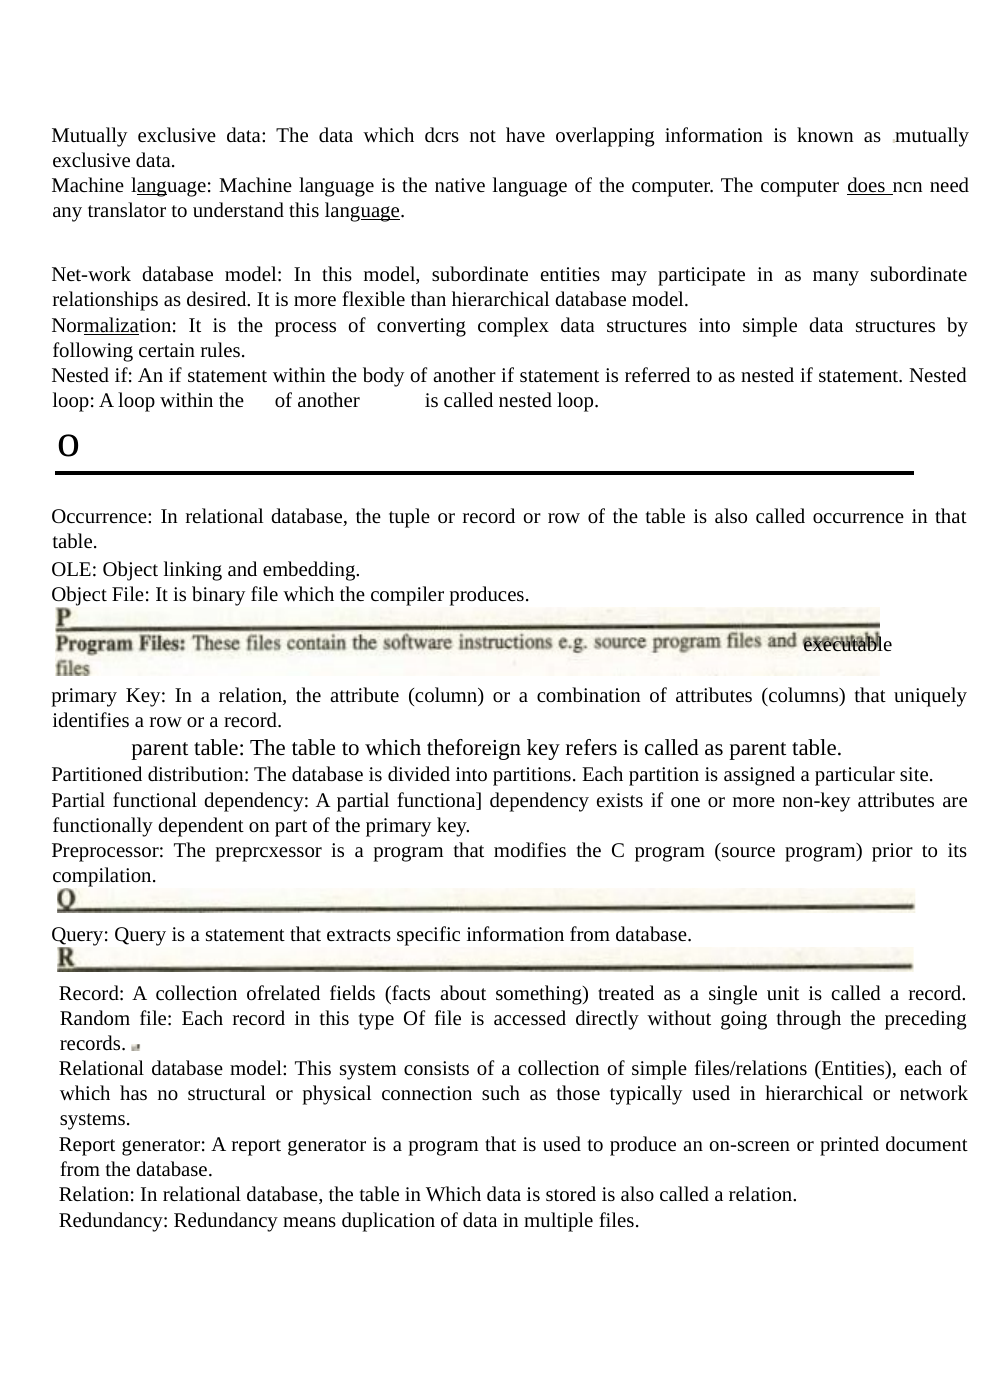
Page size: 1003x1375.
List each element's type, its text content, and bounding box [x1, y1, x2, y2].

text Query: Query is a statement that extracts specific information from database. [51, 922, 969, 946]
text Net-work database model: In this model, subordinate entities may participate in as many subordinate relationships as desired. It is more flexible than hierarchical database model. [51, 262, 969, 311]
picture [57, 888, 916, 913]
text Object File: It is binary file which the compiler produces. [51, 582, 969, 606]
text Preprocessor: The preprcxessor is a program that modifies the C program (source program) prior to its compilation. [51, 838, 969, 887]
text Normalization: It is the process of converting complex data structures into simple data structures by following certain rules. [51, 313, 969, 362]
text Report generator: A report generator is a program that is used to produce an on-screen or printed document from the database. [58, 1132, 969, 1181]
text Partial functional dependency: A partial functiona] dependency exists if one or more non-key attributes are functionally dependent on part of the primary key. [51, 787, 969, 837]
picture [57, 947, 914, 972]
text Record: A collection ofrelated fields (facts about something) treated as a single unit is called a record. Random file: Each record in this type Of file is accessed directly without going through the preceding records. [58, 981, 969, 1055]
picture [131, 1044, 141, 1051]
text Nested if: An if statement within the body of another if statement is referred to as nested if statement. Nested loop: A loop within the of another is called nested loop. [51, 363, 969, 412]
picture [55, 607, 880, 676]
text Partitioned distribution: The database is divided into partitions. Each partition is assigned a particular site. [51, 762, 969, 786]
text Relational database model: This system consists of a collection of simple files/relations (Entities), each of which has no structural or physical connection such as those typically used in hierarchical or network systems. [58, 1056, 969, 1130]
text Occurrence: In relational database, the tuple or record or row of the table is also called occurrence in that table. [51, 503, 969, 553]
text Machine language: Machine language is the native language of the computer. The computer does ncn need any translator to understand this language. [51, 173, 969, 222]
text parent table: The table to which theforeign key refers is called as parent table. [131, 734, 969, 760]
text Redundancy: Redundancy means duplication of data in multiple files. [58, 1208, 969, 1232]
text o [57, 414, 969, 467]
text OLE: Object linking and embedding. [51, 557, 969, 581]
text primary Key: In a relation, the attribute (column) or a combination of attributes (columns) that uniquely identifies a row or a record. [51, 683, 969, 732]
text Mutually exclusive data: The data which dcrs not have overlapping information is known as mutually exclusive data. [51, 123, 969, 172]
text Relation: In relational database, the table in Which data is stored is also called a relation. [58, 1182, 969, 1206]
